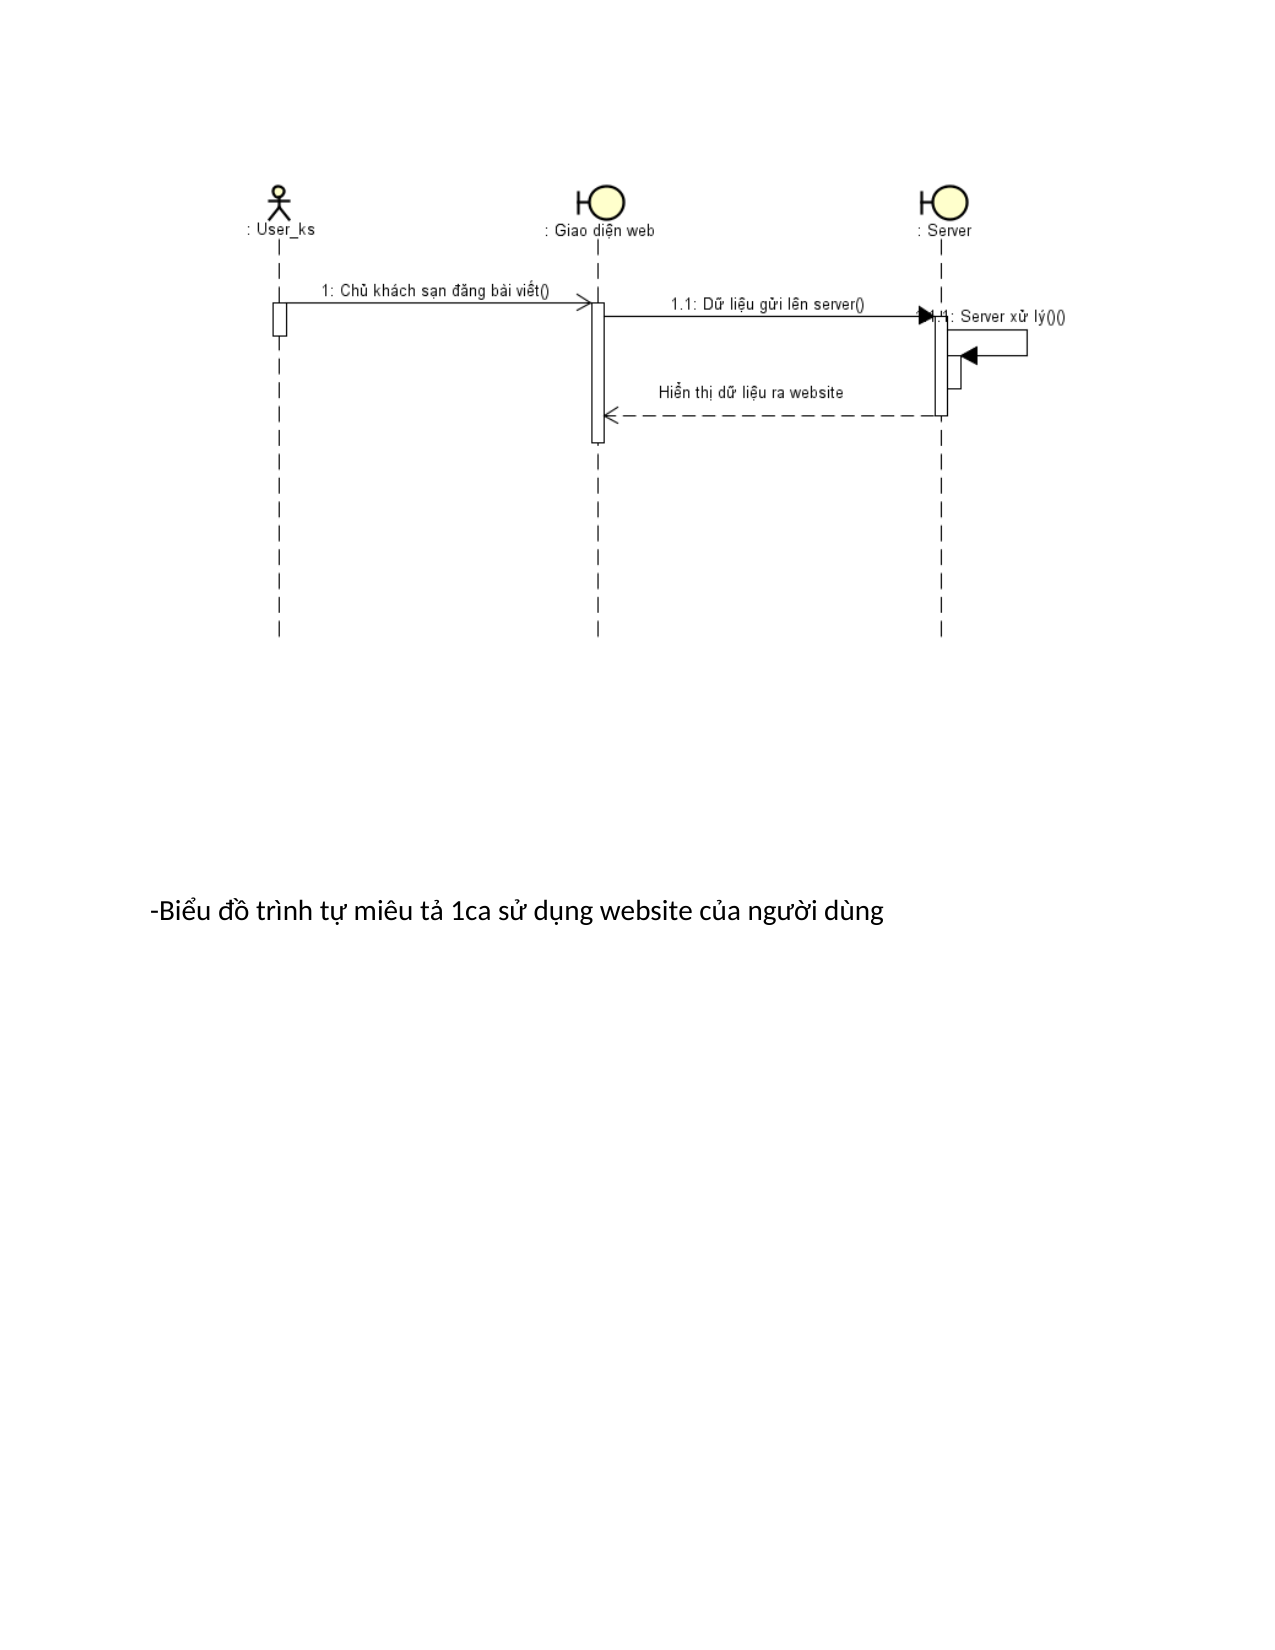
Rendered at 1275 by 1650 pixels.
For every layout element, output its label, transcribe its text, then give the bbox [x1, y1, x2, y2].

text -Biểu đồ trình tự miêu tả 1ca sử dụng website của người dùng [150, 892, 1125, 927]
picture [150, 150, 1125, 867]
